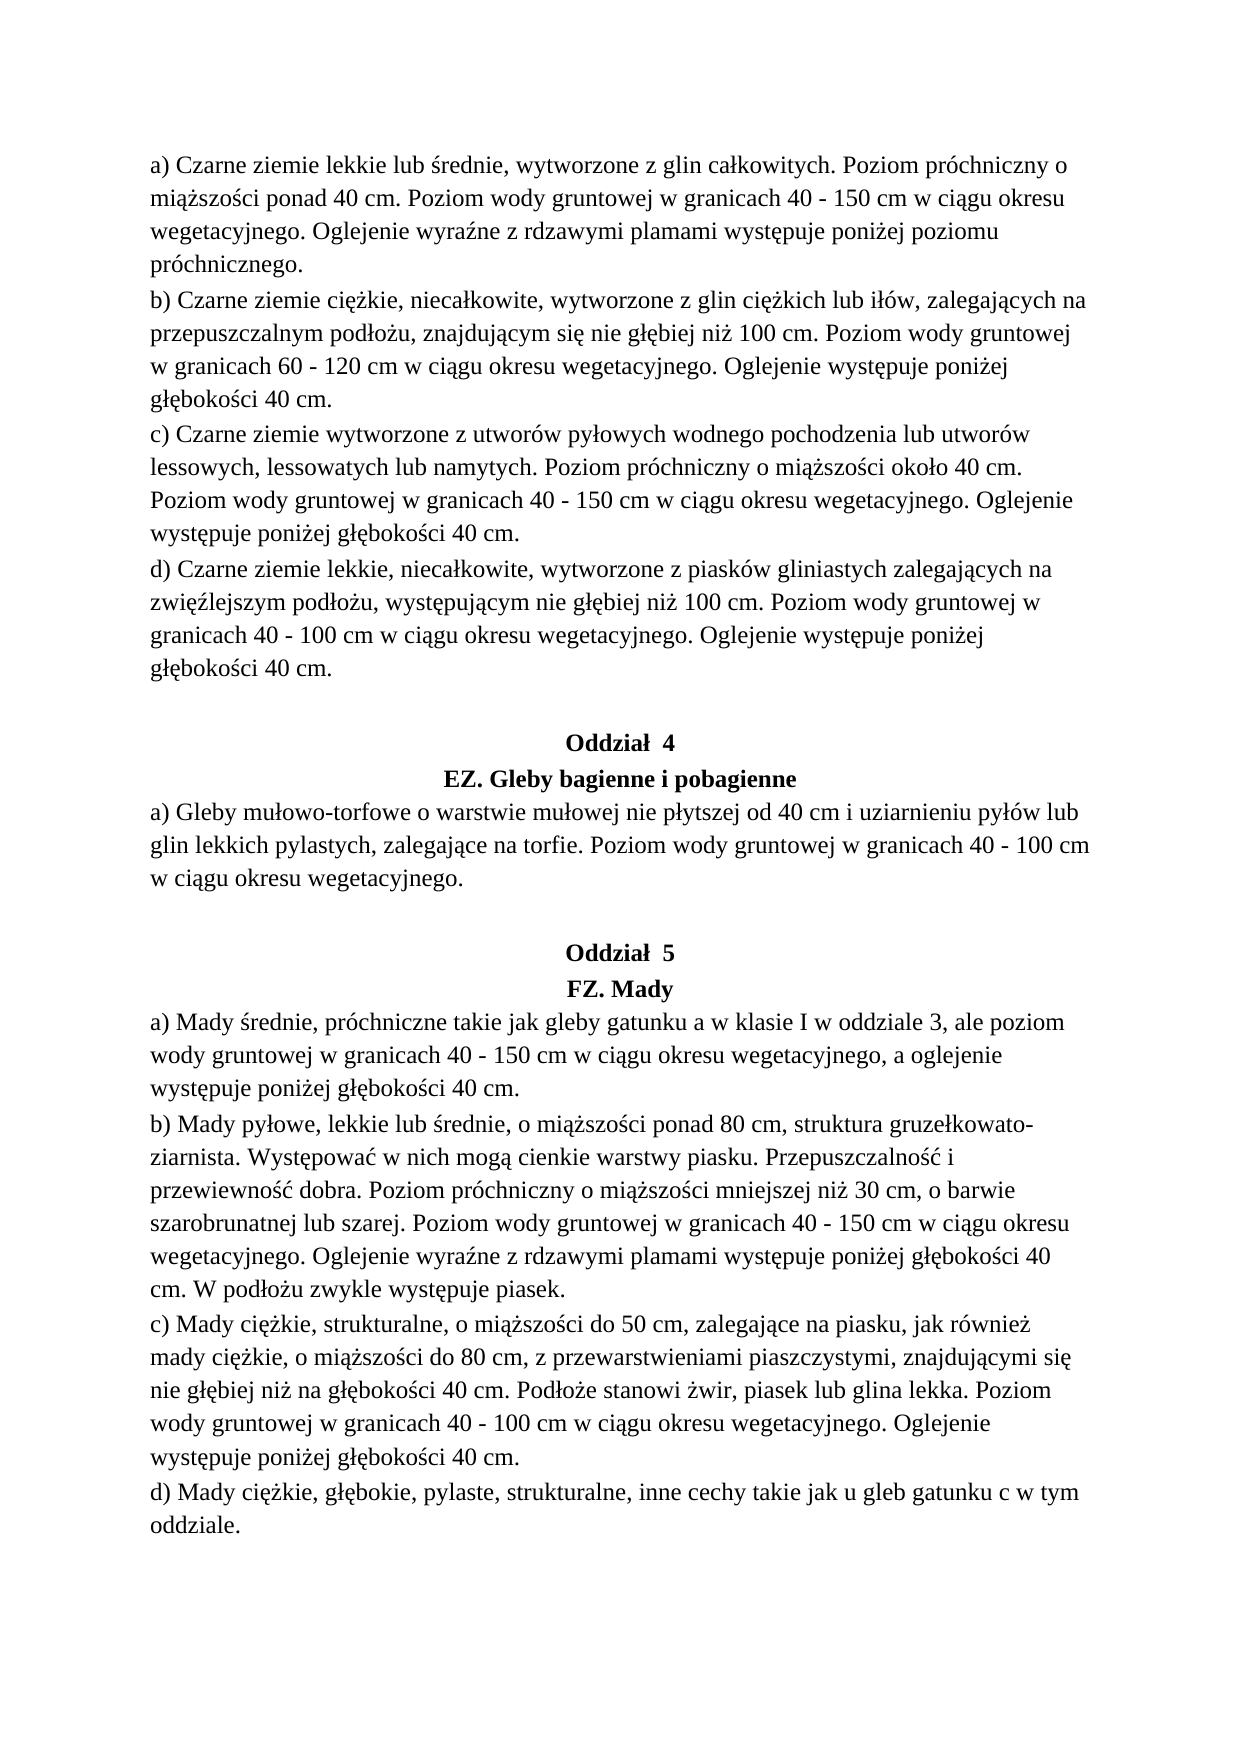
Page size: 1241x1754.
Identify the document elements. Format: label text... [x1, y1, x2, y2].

text Oddział 5 [150, 938, 1090, 967]
text a) Czarne ziemie lekkie lub średnie, wytworzone z glin całkowitych. Poziom próchniczny o miąższości ponad 40 cm. Poziom wody gruntowej w granicach 40 - 150 cm w ciągu okresu wegetacyjnego. Oglejenie wyraźne z rdzawymi plamami występuje poniżej poziomu próchnicznego. [150, 150, 1090, 278]
text c) Czarne ziemie wytworzone z utworów pyłowych wodnego pochodzenia lub utworów lessowych, lessowatych lub namytych. Poziom próchniczny o miąższości około 40 cm. Poziom wody gruntowej w granicach 40 - 150 cm w ciągu okresu wegetacyjnego. Oglejenie występuje poniżej głębokości 40 cm. [150, 419, 1090, 547]
text d) Mady ciężkie, głębokie, pylaste, strukturalne, inne cechy takie jak u gleb gatunku c w tym oddziale. [150, 1477, 1090, 1539]
text Oddział 4 [150, 728, 1090, 757]
text a) Gleby mułowo-torfowe o warstwie mułowej nie płytszej od 40 cm i uziarnieniu pyłów lub glin lekkich pylastych, zalegające na torfie. Poziom wody gruntowej w granicach 40 - 100 cm w ciągu okresu wegetacyjnego. [150, 797, 1090, 892]
text FZ. Mady [150, 974, 1090, 1003]
text b) Czarne ziemie ciężkie, niecałkowite, wytworzone z glin ciężkich lub iłów, zalegających na przepuszczalnym podłożu, znajdującym się nie głębiej niż 100 cm. Poziom wody gruntowej w granicach 60 - 120 cm w ciągu okresu wegetacyjnego. Oglejenie występuje poniżej głębokości 40 cm. [150, 285, 1090, 412]
text c) Mady ciężkie, strukturalne, o miąższości do 50 cm, zalegające na piasku, jak również mady ciężkie, o miąższości do 80 cm, z przewarstwieniami piaszczystymi, znajdującymi się nie głębiej niż na głębokości 40 cm. Podłoże stanowi żwir, piasek lub glina lekka. Poziom wody gruntowej w granicach 40 - 100 cm w ciągu okresu wegetacyjnego. Oglejenie występuje poniżej głębokości 40 cm. [150, 1309, 1090, 1470]
text b) Mady pyłowe, lekkie lub średnie, o miąższości ponad 80 cm, struktura gruzełkowato-ziarnista. Występować w nich mogą cienkie warstwy piasku. Przepuszczalność i przewiewność dobra. Poziom próchniczny o miąższości mniejszej niż 30 cm, o barwie szarobrunatnej lub szarej. Poziom wody gruntowej w granicach 40 - 150 cm w ciągu okresu wegetacyjnego. Oglejenie wyraźne z rdzawymi plamami występuje poniżej głębokości 40 cm. W podłożu zwykle występuje piasek. [150, 1109, 1090, 1303]
text d) Czarne ziemie lekkie, niecałkowite, wytworzone z piasków gliniastych zalegających na zwięźlejszym podłożu, występującym nie głębiej niż 100 cm. Poziom wody gruntowej w granicach 40 - 100 cm w ciągu okresu wegetacyjnego. Oglejenie występuje poniżej głębokości 40 cm. [150, 554, 1090, 682]
text EZ. Gleby bagienne i pobagienne [150, 764, 1090, 793]
text a) Mady średnie, próchniczne takie jak gleby gatunku a w klasie I w oddziale 3, ale poziom wody gruntowej w granicach 40 - 150 cm w ciągu okresu wegetacyjnego, a oglejenie występuje poniżej głębokości 40 cm. [150, 1007, 1090, 1102]
